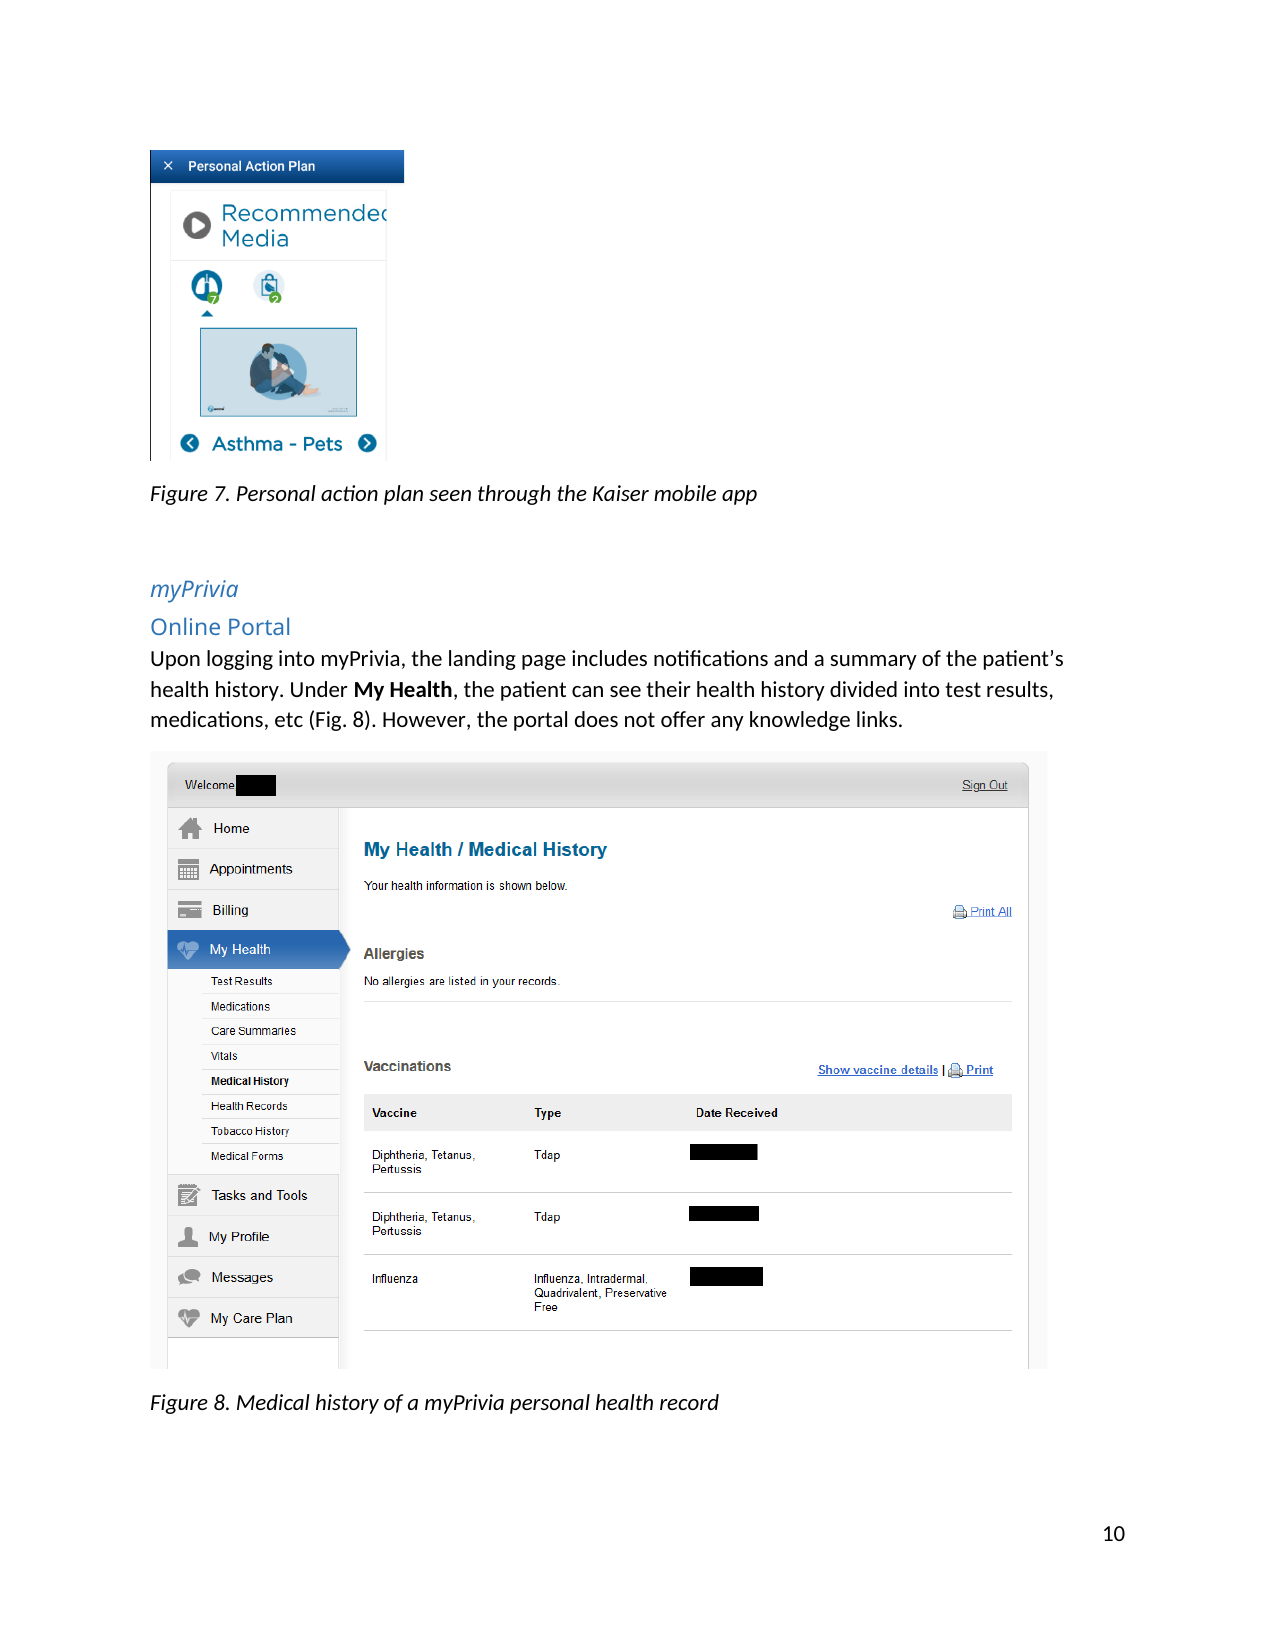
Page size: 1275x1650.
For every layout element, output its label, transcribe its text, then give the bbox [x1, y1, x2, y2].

text Figure 8. Medical history of a myPrivia personal health record [150, 1388, 1125, 1416]
picture [150, 751, 1048, 1369]
text Figure 7. Personal action plan seen through the Kaiser mobile app [150, 479, 1125, 507]
subtitle Online Portal [150, 611, 1125, 642]
picture [150, 150, 405, 461]
text Upon logging into myPrivia, the landing page includes notifications and a summary of the patient’s health history. Under My Health, the patient can see their health history divided into test results, medications, etc (Fig. 8). However, the portal does not offer any knowledge links. [150, 644, 1125, 733]
subtitle myPrivia [150, 573, 1125, 604]
